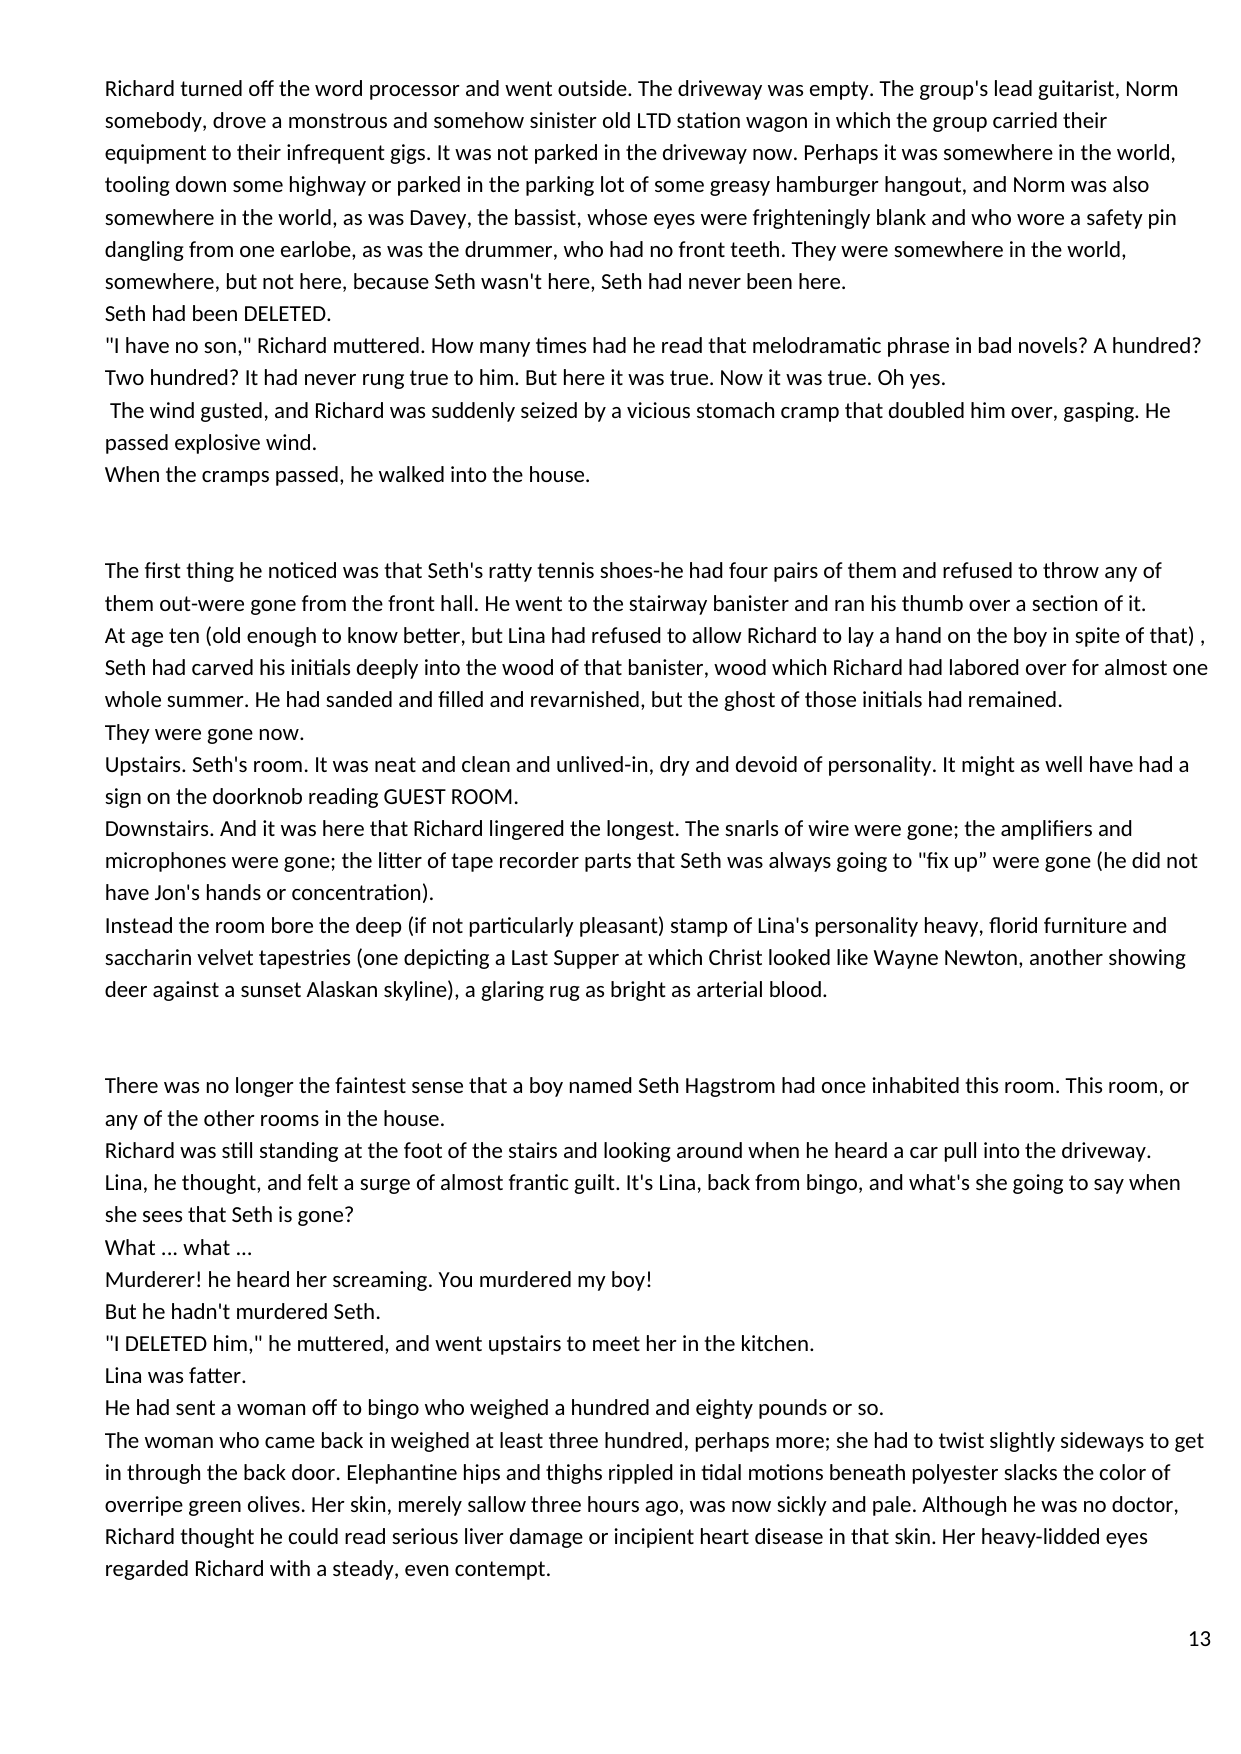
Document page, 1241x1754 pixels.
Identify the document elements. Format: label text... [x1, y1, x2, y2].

list "I have no son," Richard muttered. How many times had he read that melodramatic phrase in bad novels? A hundred? Two hundred? It had never rung true to him. But here it was true. Now it was true. Oh yes. [104, 331, 1211, 392]
list Lina was fatter. [104, 1361, 1211, 1389]
list The woman who came back in weighed at least three hundred, perhaps more; she had to twist slightly sideways to get in through the back door. Elephantine hips and thighs rippled in tidal motions beneath polyester slacks the color of overripe green olives. Her skin, merely sallow three hours ago, was now sickly and pale. Although he was no doctor, Richard thought he could read serious liver damage or incipient heart disease in that skin. Her heavy-lidded eyes regarded Richard with a steady, even contempt. [104, 1426, 1211, 1582]
list Lina, he thought, and felt a surge of almost frantic guilt. It's Lina, back from bingo, and what's she going to say when she sees that Seth is gone? [104, 1168, 1211, 1228]
list They were gone now. [104, 718, 1211, 746]
list Richard was still standing at the foot of the stairs and looking around when he heard a car pull into the driveway. [104, 1136, 1211, 1164]
list Downstairs. And it was here that Richard lingered the longest. The snarls of wire were gone; the amplifiers and microphones were gone; the litter of tape recorder parts that Seth was always going to "fix up” were gone (he did not have Jon's hands or concentration). [104, 814, 1211, 907]
list When the cramps passed, he walked into the house. [104, 460, 1211, 488]
list The wind gusted, and Richard was suddenly seized by a vicious stomach cramp that doubled him over, gasping. He passed explosive wind. [104, 396, 1211, 456]
list Seth had been DELETED. [104, 299, 1211, 327]
list At age ten (old enough to know better, but Lina had refused to allow Richard to lay a hand on the boy in spite of that) , Seth had carved his initials deeply into the wood of that banister, wood which Richard had labored over for almost one whole summer. He had sanded and filled and revarnished, but the ghost of those initials had remained. [104, 621, 1211, 713]
list He had sent a woman off to bingo who weighed a hundred and eighty pounds or so. [104, 1393, 1211, 1422]
list Upstairs. Seth's room. It was neat and clean and unlived-in, dry and devoid of personality. It might as well have had a sign on the doorknob reading GUEST ROOM. [104, 750, 1211, 810]
list There was no longer the faintest sense that a boy named Seth Hagstrom had once inhabited this room. This room, or any of the other rooms in the house. [104, 1072, 1211, 1132]
list Murderer! he heard her screaming. You murdered my boy! [104, 1265, 1211, 1293]
list Richard turned off the word processor and went outside. The driveway was empty. The group's lead guitarist, Norm somebody, drove a monstrous and somehow sinister old LTD station wagon in which the group carried their equipment to their infrequent gigs. It was not parked in the driveway now. Perhaps it was somewhere in the world, tooling down some highway or parked in the parking lot of some greasy hamburger hangout, and Norm was also somewhere in the world, as was Davey, the bassist, whose eyes were frighteningly blank and who wore a safety pin dangling from one earlobe, as was the drummer, who had no front teeth. They were somewhere in the world, somewhere, but not here, because Seth wasn't here, Seth had never been here. [104, 74, 1211, 295]
list "I DELETED him," he muttered, and went upstairs to meet her in the kitchen. [104, 1329, 1211, 1357]
list But he hadn't murdered Seth. [104, 1297, 1211, 1325]
list What ... what ... [104, 1233, 1211, 1261]
list The first thing he noticed was that Seth's ratty tennis shoes-he had four pairs of them and refused to throw any of them out-were gone from the front hall. He went to the stairway banister and ran his thumb over a section of it. [104, 557, 1211, 617]
list Instead the room bore the deep (if not particularly pleasant) stamp of Lina's personality heavy, florid furniture and saccharin velvet tapestries (one depicting a Last Supper at which Christ looked like Wayne Newton, another showing deer against a sunset Alaskan skyline), a glaring rug as bright as arterial blood. [104, 911, 1211, 1003]
